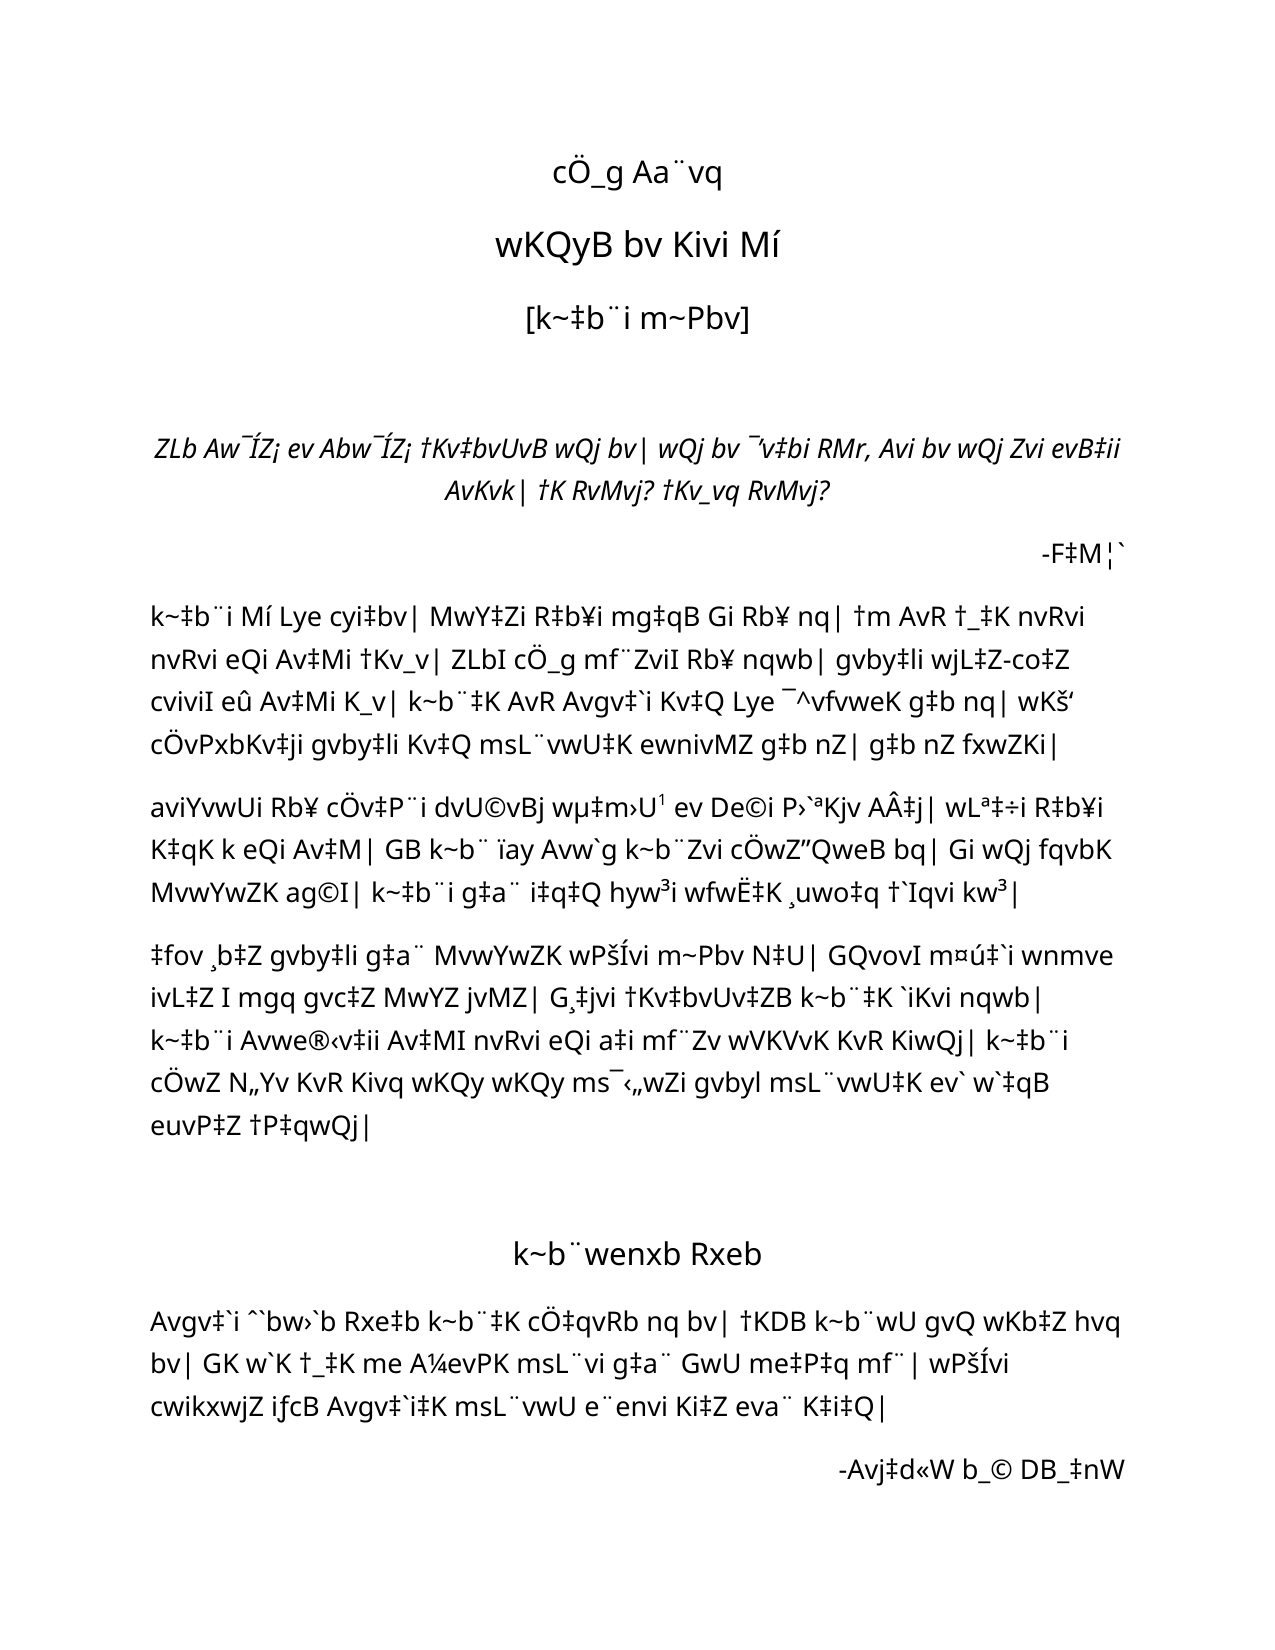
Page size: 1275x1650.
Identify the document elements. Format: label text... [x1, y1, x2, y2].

text wKQyB bv Kivi Mí [150, 220, 1125, 268]
text -F‡M¦` [150, 535, 1125, 572]
text Avgv‡`i ˆ`bw›`b Rxe‡b k~b¨‡K cÖ‡qvRb nq bv| †KDB k~b¨wU gvQ wKb‡Z hvq bv| GK w`K †_‡K me A¼evPK msL¨vi g‡a¨ GwU me‡P‡q mf¨| wPšÍvi cwikxwjZ iƒcB Avgv‡`i‡K msL¨vwU e¨envi Ki‡Z eva¨ K‡i‡Q| [150, 1302, 1125, 1424]
text aviYvwUi Rb¥ cÖv‡P¨i dvU©vBj wµ‡m›U1 ev De©i P›`ªKjv AÂ‡j| wLª‡÷i R‡b¥i K‡qK k eQi Av‡M| GB k~b¨ ïay Avw`g k~b¨Zvi cÖwZ”QweB bq| Gi wQj fqvbK MvwYwZK ag©I| k~‡b¨i g‡a¨ i‡q‡Q hyw³i wfwË‡K ¸uwo‡q †`Iqvi kw³| [150, 788, 1125, 910]
text cÖ_g Aa¨vq [150, 150, 1125, 193]
text k~b¨wenxb Rxeb [150, 1232, 1125, 1275]
text -Avj‡d«W b_© DB_‡nW [150, 1450, 1125, 1487]
text ZLb Aw¯ÍZ¡ ev Abw¯ÍZ¡ †Kv‡bvUvB wQj bv| wQj bv ¯’v‡bi RMr, Avi bv wQj Zvi evB‡ii AvKvk| †K RvMvj? †Kv_vq RvMvj? [150, 429, 1125, 508]
text k~‡b¨i Mí Lye cyi‡bv| MwY‡Zi R‡b¥i mg‡qB Gi Rb¥ nq| †m AvR †_‡K nvRvi nvRvi eQi Av‡Mi †Kv_v| ZLbI cÖ_g mf¨ZviI Rb¥ nqwb| gvby‡li wjL‡Z-co‡Z cviviI eû Av‡Mi K_v| k~b¨‡K AvR Avgv‡`i Kv‡Q Lye ¯^vfvweK g‡b nq| wKš‘ cÖvPxbKv‡ji gvby‡li Kv‡Q msL¨vwU‡K ewnivMZ g‡b nZ| g‡b nZ fxwZKi| [150, 598, 1125, 762]
text [k~‡b¨i m~Pbv] [150, 296, 1125, 339]
text ‡fov ¸b‡Z gvby‡li g‡a¨ MvwYwZK wPšÍvi m~Pbv N‡U| GQvovI m¤ú‡`i wnmve ivL‡Z I mgq gvc‡Z MwYZ jvMZ| G¸‡jvi †Kv‡bvUv‡ZB k~b¨‡K `iKvi nqwb| k~‡b¨i Avwe®‹v‡ii Av‡MI nvRvi eQi a‡i mf¨Zv wVKVvK KvR KiwQj| k~‡b¨i cÖwZ N„Yv KvR Kivq wKQy wKQy ms¯‹„wZi gvbyl msL¨vwU‡K ev` w`‡qB euvP‡Z †P‡qwQj| [150, 936, 1125, 1143]
